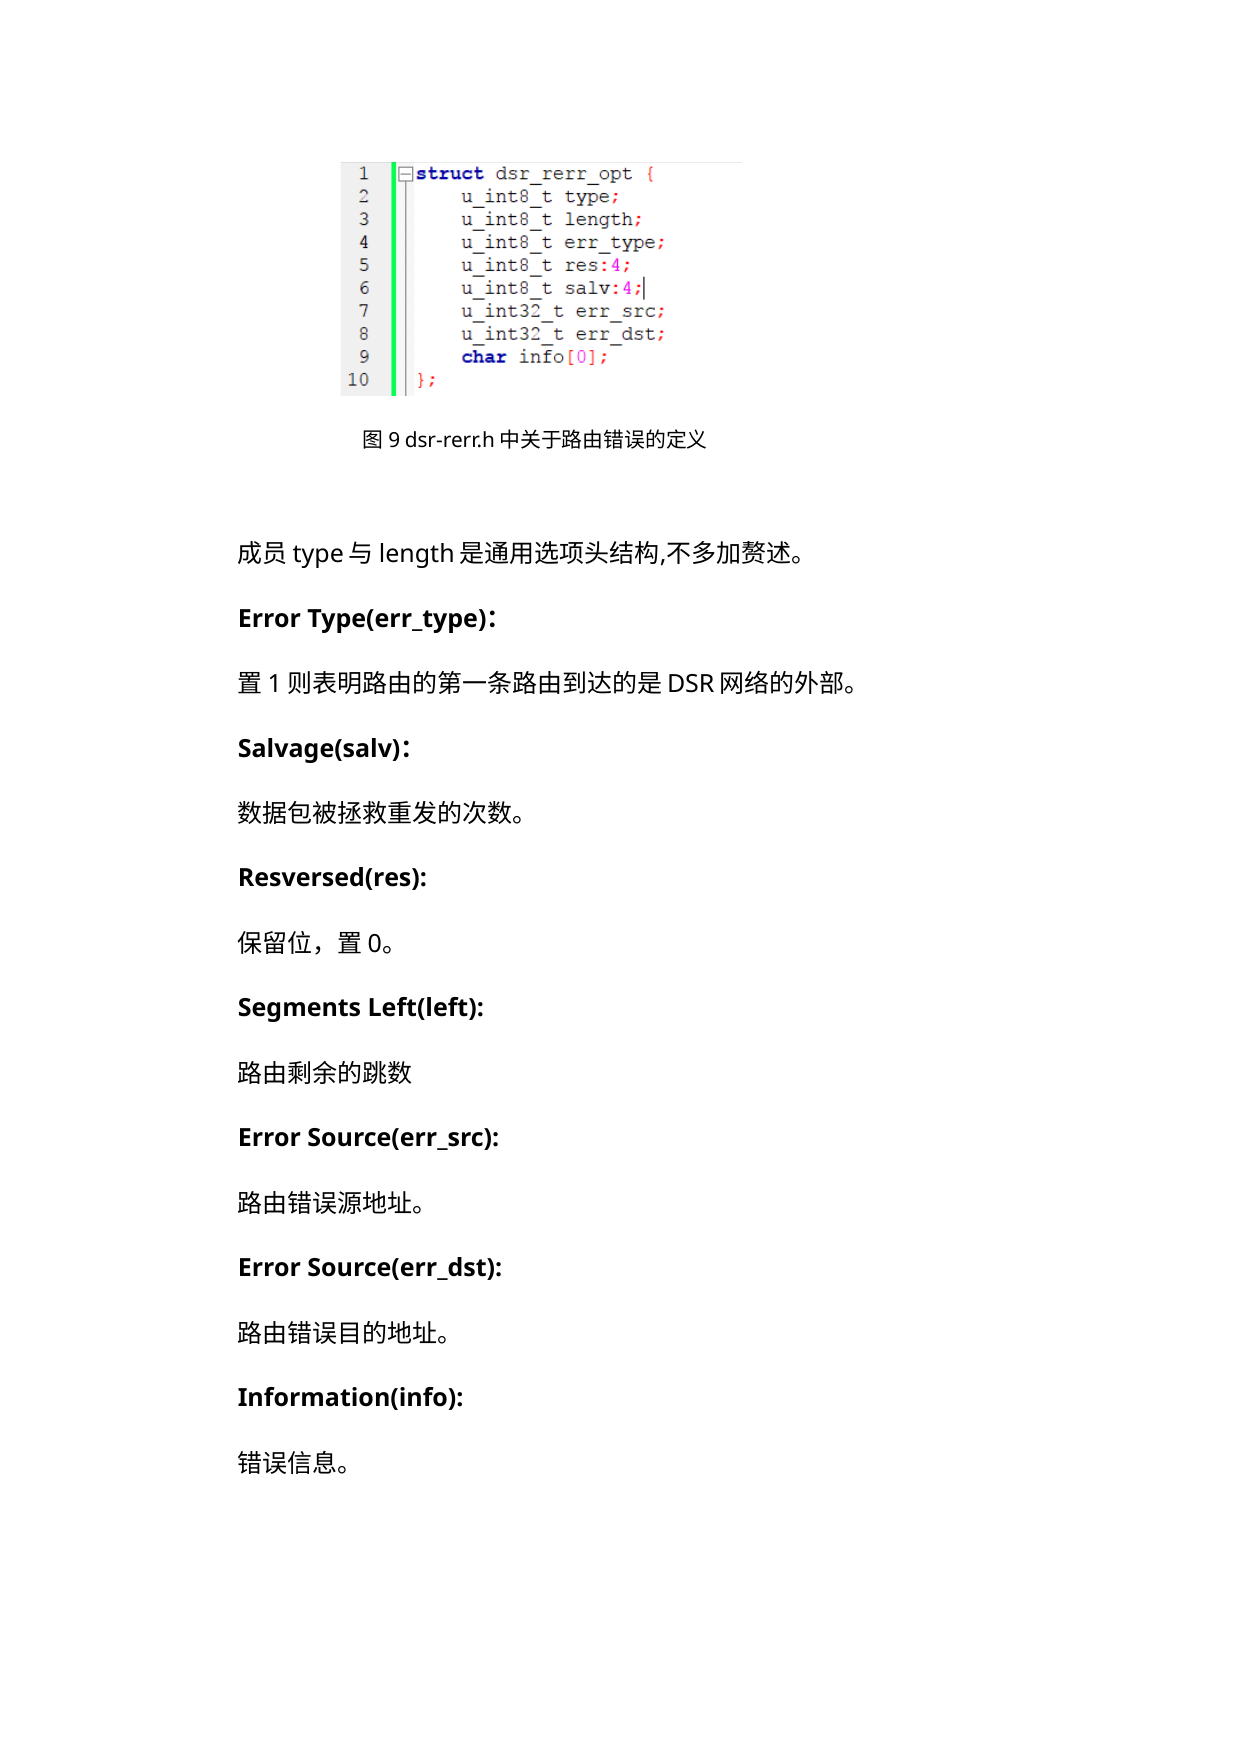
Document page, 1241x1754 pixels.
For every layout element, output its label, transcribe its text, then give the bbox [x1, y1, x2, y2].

text Segments Left(left): [187, 974, 1053, 1039]
text 成员type与length是通用选项头结构,不多加赘述。 [187, 519, 1053, 584]
text 保留位，置0。 [187, 909, 1053, 974]
text Information(info): [187, 1364, 1053, 1429]
text 路由错误目的地址。 [187, 1299, 1053, 1364]
text Error Source(err_dst): [187, 1234, 1053, 1299]
text 置1则表明路由的第一条路由到达的是DSR网络的外部。 [187, 649, 1053, 714]
text 数据包被拯救重发的次数。 [187, 779, 1053, 844]
text Resversed(res): [187, 844, 1053, 909]
text 路由错误源地址。 [187, 1169, 1053, 1234]
text Error Source(err_src): [187, 1104, 1053, 1169]
text 错误信息。 [187, 1429, 1053, 1494]
text Error Type(err_type)： [187, 584, 1053, 649]
text 路由剩余的跳数 [187, 1039, 1053, 1104]
text Salvage(salv)： [187, 714, 1053, 779]
text 图 9 dsr-rerr.h中关于路由错误的定义 [319, 422, 1053, 454]
picture [340, 162, 743, 396]
